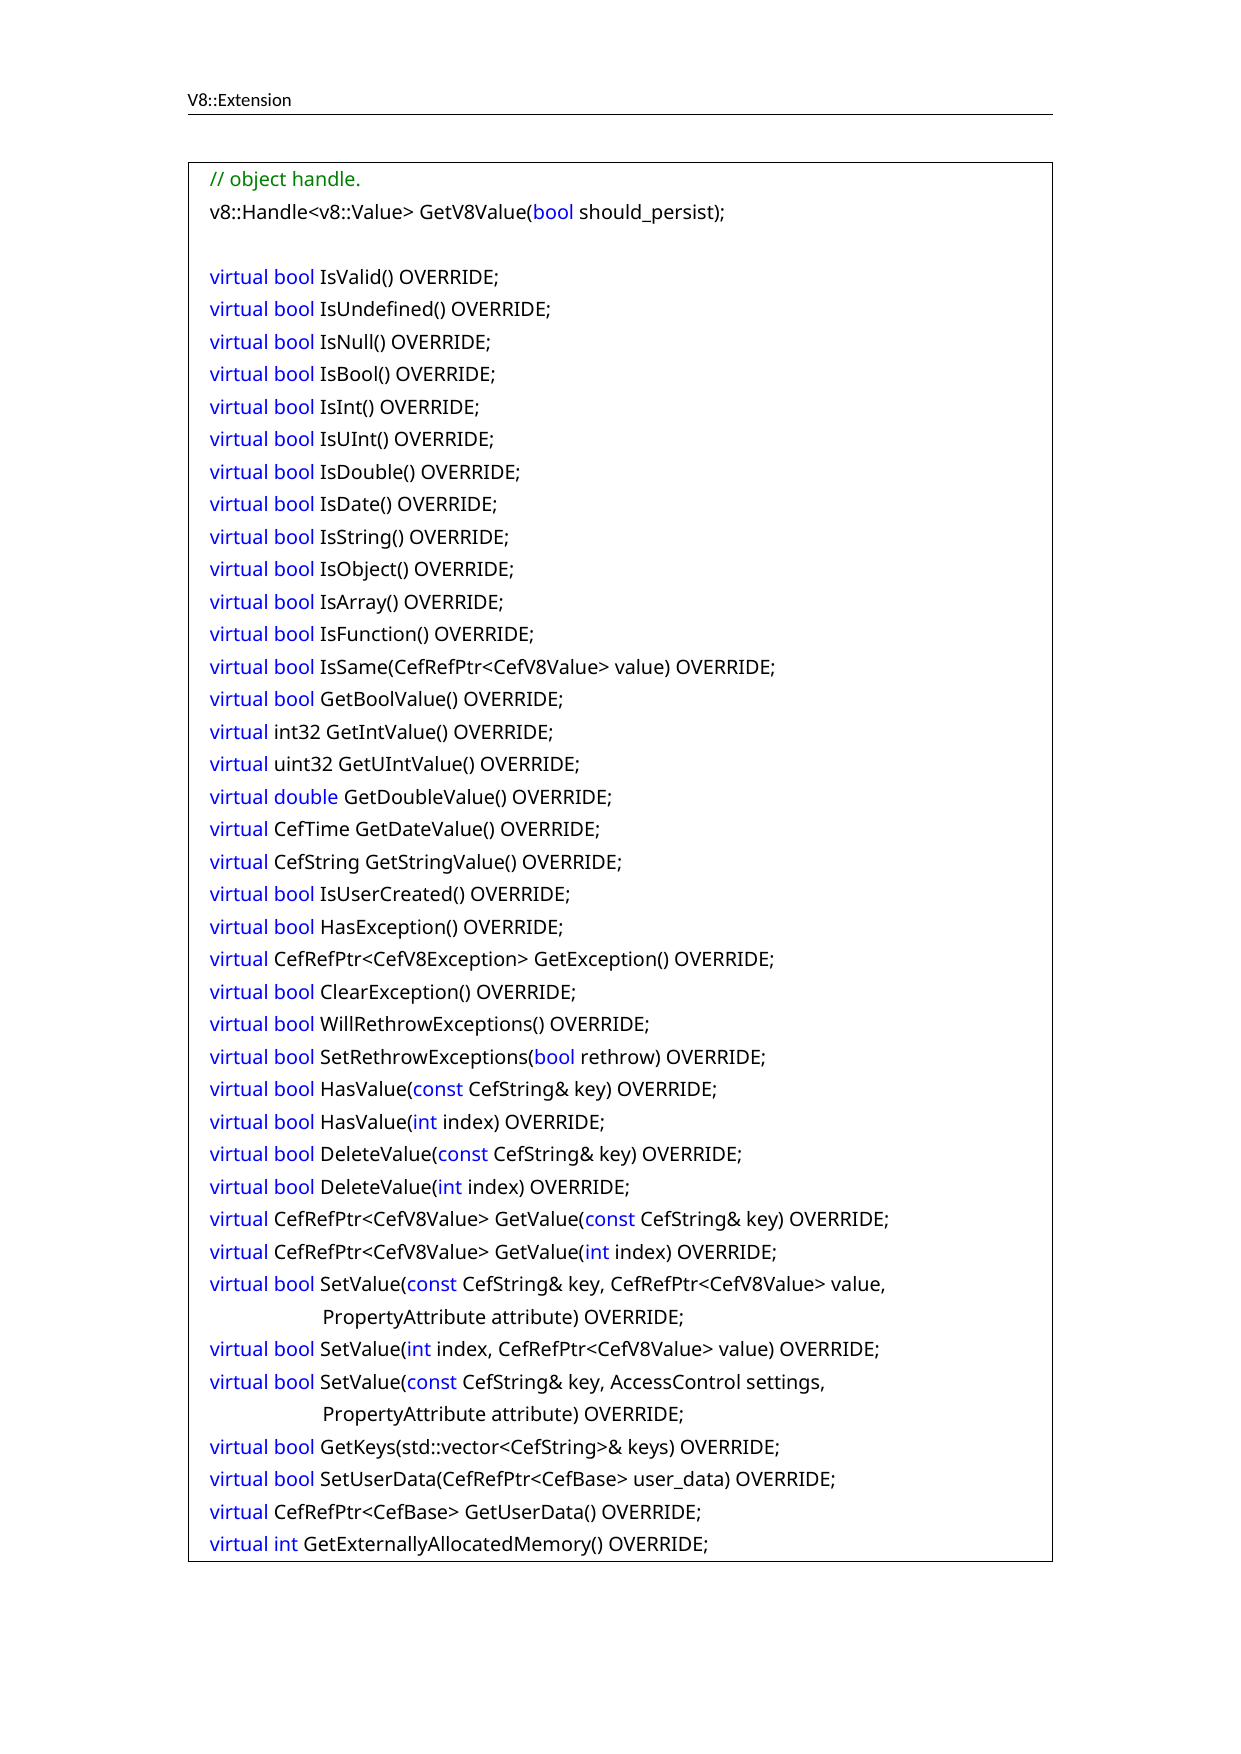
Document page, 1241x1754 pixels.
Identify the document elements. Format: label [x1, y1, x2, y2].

table_header [189, 163, 1052, 1561]
